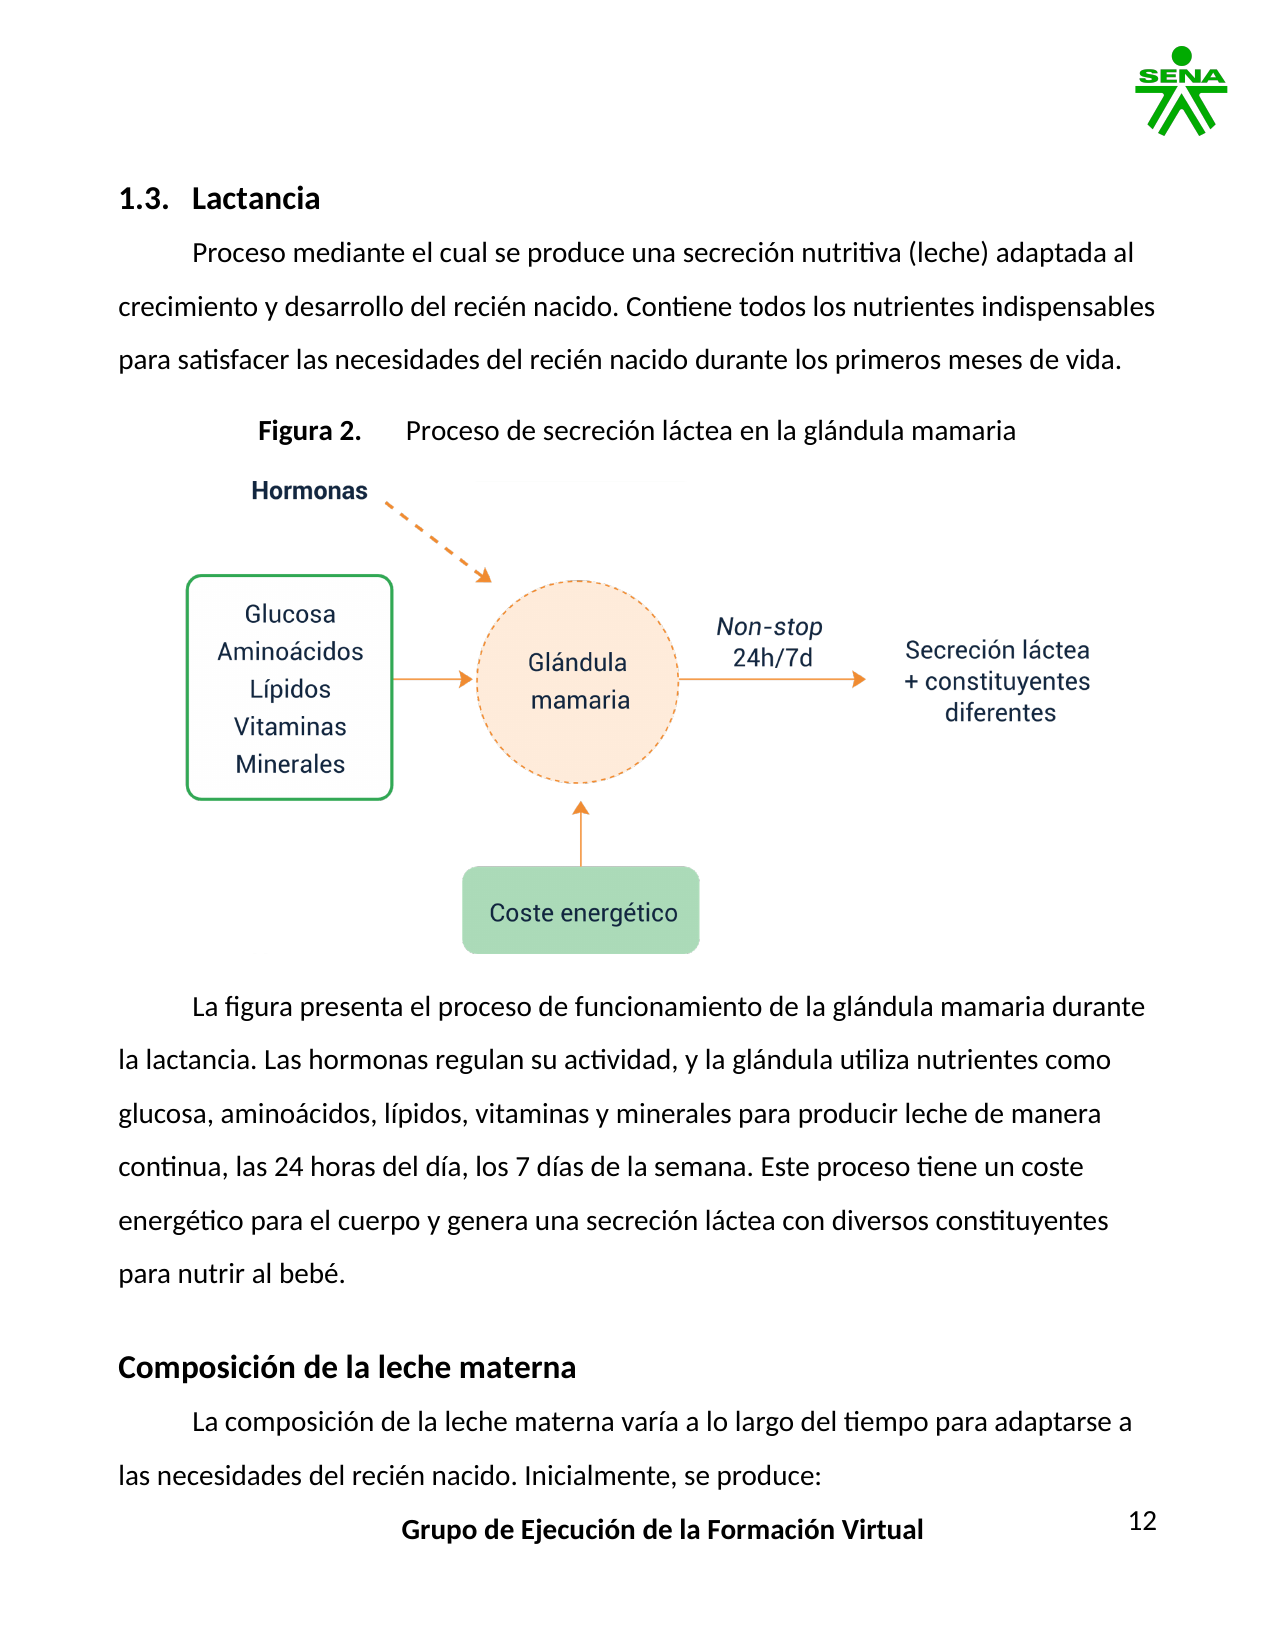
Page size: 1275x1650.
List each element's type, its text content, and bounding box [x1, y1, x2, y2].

picture [185, 481, 1090, 954]
text Proceso de secreción láctea en la glándula mamaria [118, 412, 1157, 447]
text La composición de la leche materna varía a lo largo del tiempo para adaptarse a las necesidades del recién nacido. Inicialmente, se produce: [118, 1403, 1157, 1493]
picture [1135, 46, 1228, 136]
subtitle Composición de la leche materna [118, 1346, 1157, 1387]
subtitle Lactancia [118, 177, 1157, 218]
text La figura presenta el proceso de funcionamiento de la glándula mamaria durante la lactancia. Las hormonas regulan su actividad, y la glándula utiliza nutrientes como glucosa, aminoácidos, lípidos, vitaminas y minerales para producir leche de manera continua, las 24 horas del día, los 7 días de la semana. Este proceso tiene un coste energético para el cuerpo y genera una secreción láctea con diversos constituyentes para nutrir al bebé. [118, 988, 1157, 1291]
